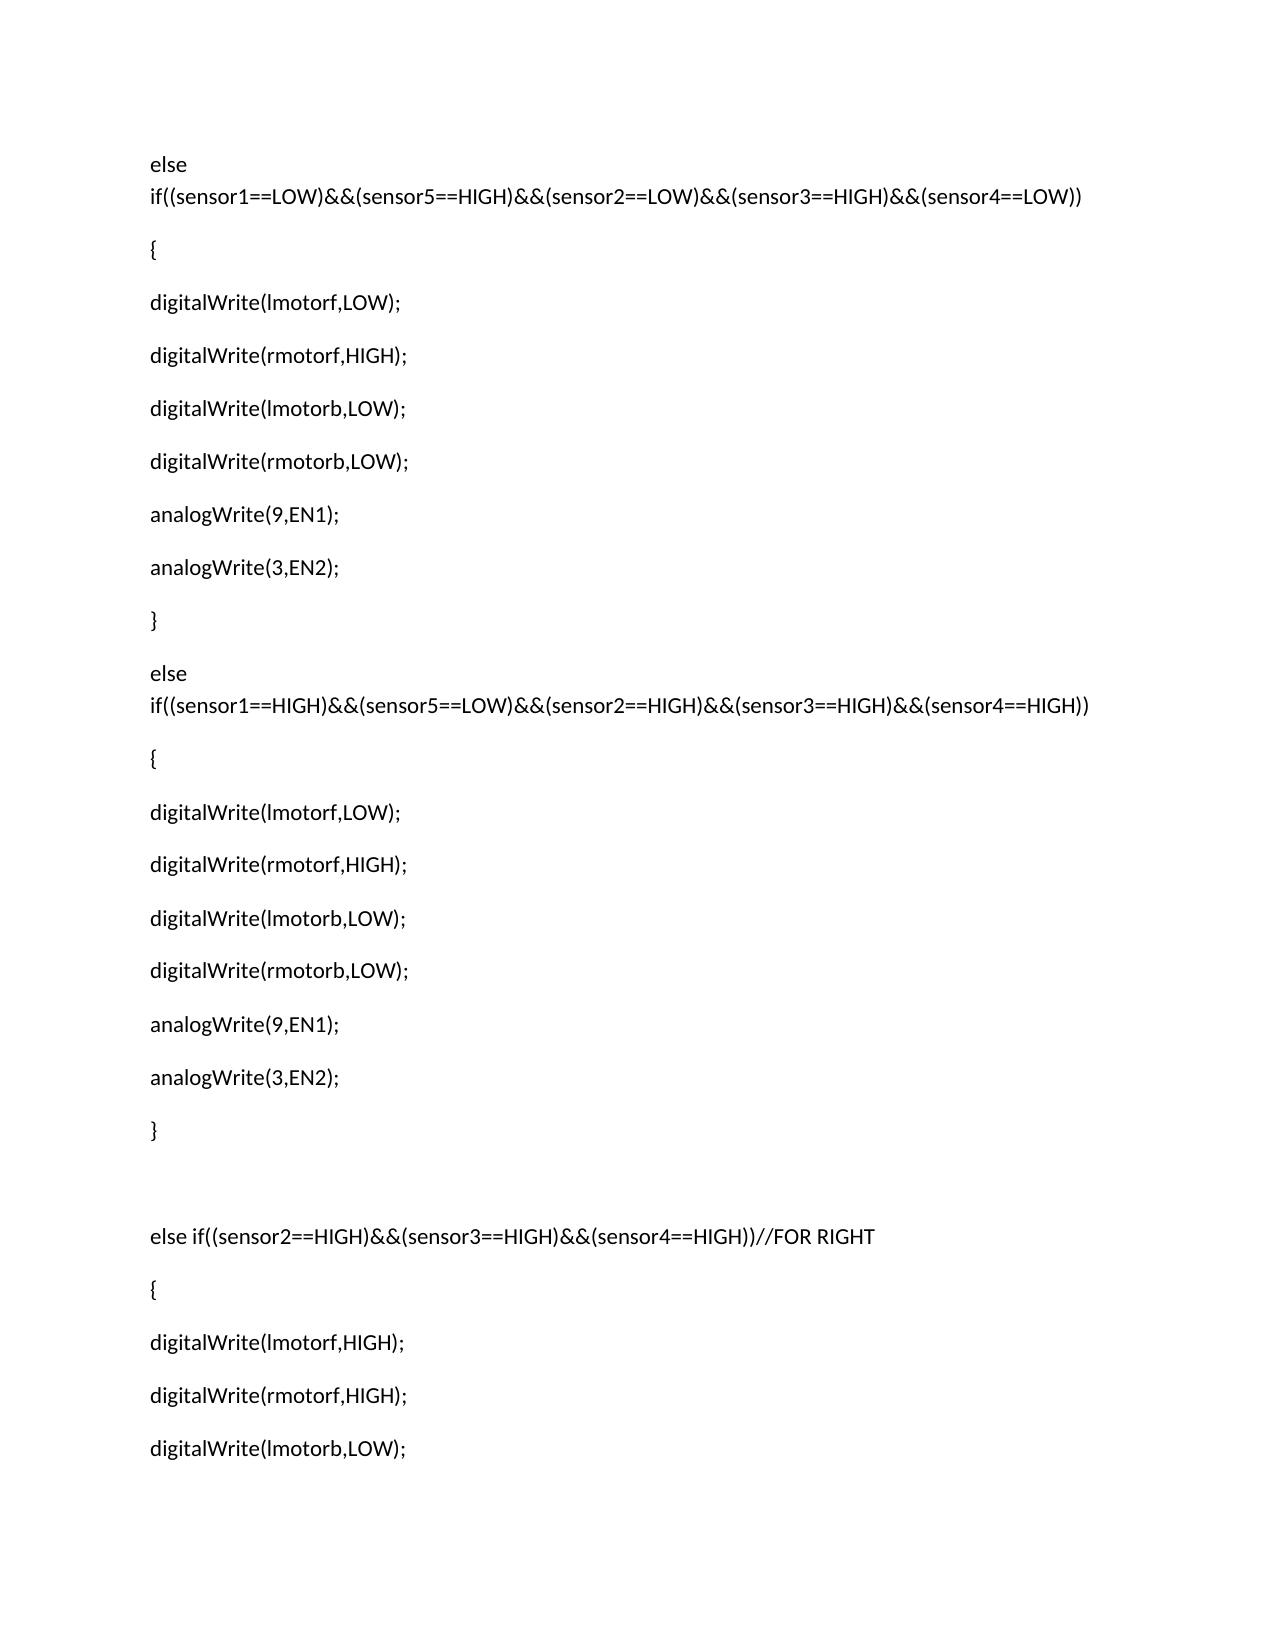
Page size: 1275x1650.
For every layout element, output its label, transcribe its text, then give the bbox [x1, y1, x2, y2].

text } [150, 1116, 1125, 1144]
text else if((sensor1==LOW)&&(sensor5==HIGH)&&(sensor2==LOW)&&(sensor3==HIGH)&&(sensor4==LOW)) [150, 150, 1125, 210]
text digitalWrite(rmotorf,HIGH); [150, 1381, 1125, 1409]
text digitalWrite(lmotorf,LOW); [150, 798, 1125, 826]
text digitalWrite(rmotorf,HIGH); [150, 341, 1125, 369]
text digitalWrite(lmotorb,LOW); [150, 904, 1125, 932]
text digitalWrite(lmotorb,LOW); [150, 394, 1125, 422]
text { [150, 1275, 1125, 1303]
text else if((sensor2==HIGH)&&(sensor3==HIGH)&&(sensor4==HIGH))//FOR RIGHT [150, 1222, 1125, 1250]
text else if((sensor1==HIGH)&&(sensor5==LOW)&&(sensor2==HIGH)&&(sensor3==HIGH)&&(sensor4==HIGH)) [150, 659, 1125, 719]
text digitalWrite(rmotorb,LOW); [150, 447, 1125, 475]
text digitalWrite(rmotorb,LOW); [150, 957, 1125, 985]
text digitalWrite(lmotorf,HIGH); [150, 1328, 1125, 1356]
text digitalWrite(rmotorf,HIGH); [150, 851, 1125, 879]
text digitalWrite(lmotorf,LOW); [150, 288, 1125, 316]
text { [150, 235, 1125, 263]
text analogWrite(9,EN1); [150, 500, 1125, 528]
text analogWrite(3,EN2); [150, 1063, 1125, 1091]
text analogWrite(9,EN1); [150, 1010, 1125, 1038]
text analogWrite(3,EN2); [150, 553, 1125, 581]
text { [150, 744, 1125, 773]
text digitalWrite(lmotorb,LOW); [150, 1434, 1125, 1462]
text } [150, 606, 1125, 634]
